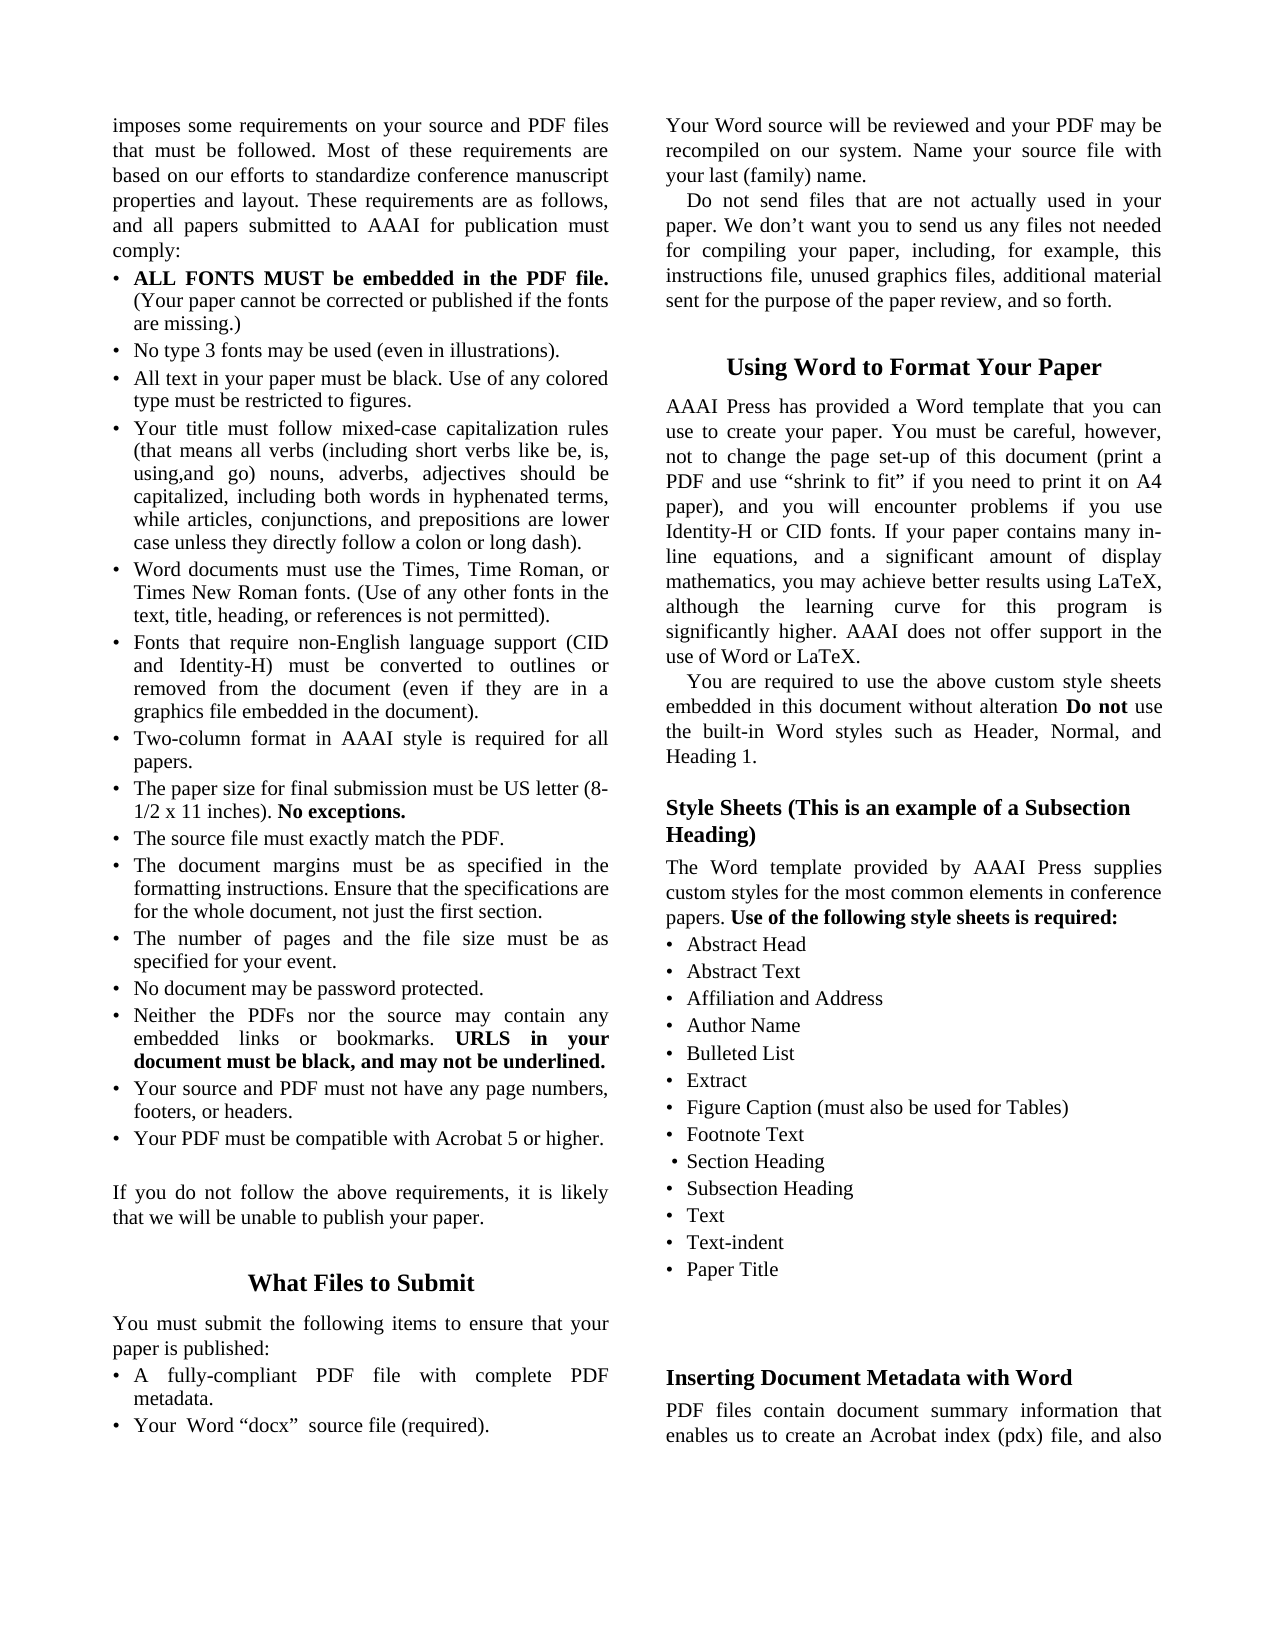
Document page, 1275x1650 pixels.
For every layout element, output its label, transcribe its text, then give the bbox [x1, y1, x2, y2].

list • Your Word “docx” source file (required). [112, 1414, 609, 1437]
subtitle What Files to Submit [112, 1267, 609, 1298]
list • Abstract Head [666, 933, 1162, 956]
list • No type 3 fonts may be used (even in illustrations). [112, 339, 609, 362]
list • Your source and PDF must not have any page numbers, footers, or headers. [112, 1077, 609, 1123]
list • Affiliation and Address [666, 987, 1162, 1010]
subtitle Inserting Document Metadata with Word [666, 1364, 1162, 1391]
list • Text [666, 1204, 1162, 1227]
list • Section Heading [666, 1150, 1162, 1173]
subtitle Style Sheets (This is an example of a Subsection Heading) [666, 794, 1162, 848]
list • Figure Caption (must also be used for Tables) [666, 1096, 1162, 1119]
list • No document may be password protected. [112, 977, 609, 1000]
text You are required to use the above custom style sheets embedded in this document without alteration Do not use the built-in Word styles such as Header, Normal, and Heading 1. [666, 669, 1162, 769]
list • Fonts that require non-English language support (CID and Identity-H) must be converted to outlines or removed from the document (even if they are in a graphics file embedded in the document). [112, 631, 609, 723]
list • Neither the PDFs nor the source may contain any embedded links or bookmarks. URLS in your document must be black, and may not be underlined. [112, 1004, 609, 1073]
list • Bulleted List [666, 1042, 1162, 1064]
text If you do not follow the above requirements, it is likely that we will be unable to publish your paper. [112, 1179, 609, 1229]
list • The document margins must be as specified in the formatting instructions. Ensure that the specifications are for the whole document, not just the first section. [112, 854, 609, 923]
text Do not send files that are not actually used in your paper. We don’t want you to send us any files not needed for compiling your paper, including, for example, this instructions file, unused graphics files, additional material sent for the purpose of the paper review, and so forth. [666, 187, 1162, 312]
list • The source file must exactly match the PDF. [112, 827, 609, 850]
list • Subsection Heading [666, 1177, 1162, 1200]
list • Footnote Text [666, 1123, 1162, 1146]
list • Your title must follow mixed-case capitalization rules (that means all verbs (including short verbs like be, is, using,and go) nouns, adverbs, adjectives should be capitalized, including both words in hyphenated terms, while articles, conjunctions, and prepositions are lower case unless they directly follow a colon or long dash). [112, 417, 609, 554]
list • Text-indent [666, 1231, 1162, 1254]
text You must submit the following items to ensure that your paper is published: [112, 1310, 609, 1360]
list • A fully-compliant PDF file with complete PDF metadata. [112, 1364, 609, 1410]
list • Author Name [666, 1014, 1162, 1037]
list • Abstract Text [666, 960, 1162, 983]
list • All text in your paper must be black. Use of any colored type must be restricted to figures. [112, 367, 609, 412]
text Your Word source will be reviewed and your PDF may be recompiled on our system. Name your source file with your last (family) name. [666, 112, 1162, 187]
list • Paper Title [666, 1258, 1162, 1281]
subtitle Using Word to Format Your Paper [666, 350, 1162, 381]
list • The number of pages and the file size must be as specified for your event. [112, 927, 609, 973]
text AAAI Press has provided a Word template that you can use to create your paper. You must be careful, however, not to change the page set-up of this document (print a PDF and use “shrink to fit” if you need to print it on A4 paper), and you will encounter problems if you use Identity-H or CID fonts. If your paper contains many in-line equations, and a significant amount of display mathematics, you may achieve better results using LaTeX, although the learning curve for this program is significantly higher. AAAI does not offer support in the use of Word or LaTeX. [666, 394, 1162, 669]
list • Extract [666, 1069, 1162, 1092]
list • ALL FONTS MUST be embedded in the PDF file. (Your paper cannot be corrected or published if the fonts are missing.) [112, 267, 609, 335]
list • Word documents must use the Times, Time Roman, or Times New Roman fonts. (Use of any other fonts in the text, title, heading, or references is not permitted). [112, 558, 609, 627]
list • Two-column format in AAAI style is required for all papers. [112, 727, 609, 773]
list • Your PDF must be compatible with Acrobat 5 or higher. [112, 1127, 609, 1150]
list • The paper size for final submission must be US letter (8-1/2 x 11 inches). No exceptions. [112, 777, 609, 823]
text The Word template provided by AAAI Press supplies custom styles for the most common elements in conference papers. Use of the following style sheets is required: [666, 854, 1162, 929]
